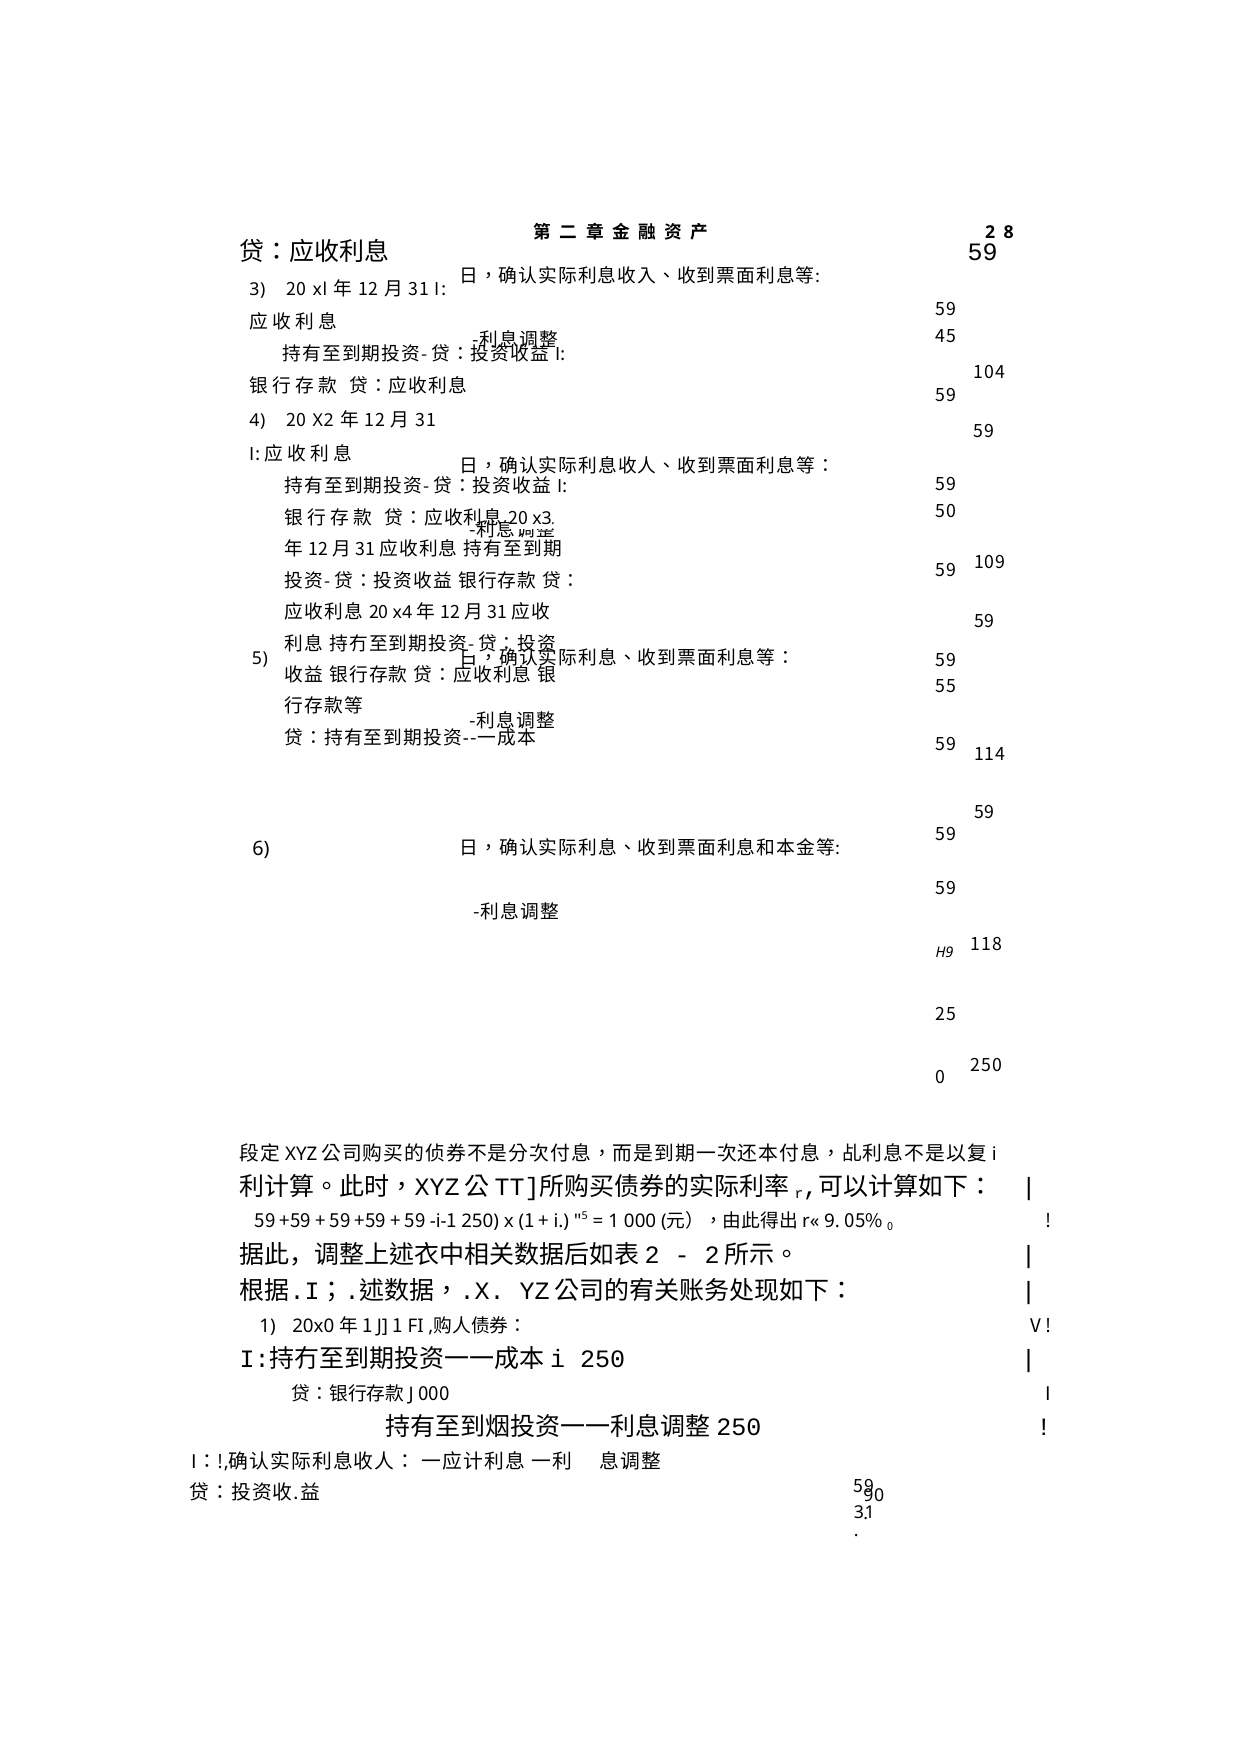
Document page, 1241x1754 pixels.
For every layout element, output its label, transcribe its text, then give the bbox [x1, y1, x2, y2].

text 59 +59 + 59 +59 + 59 -i-1 250) x (1 + i.) "5 = 1 000 (元），由此得出 r« 9. 05% 0 ! [189, 1203, 1051, 1234]
text 段定XYZ公司购买的侦券不是分次付息，而是到期一次还本付息，乩利息不是以复i [239, 1135, 1051, 1166]
list 20x0 年 1 J] 1 FI ,购人债券： V ! [189, 1307, 1051, 1338]
text 贷：银行存款 J 000 I [189, 1375, 1051, 1406]
text I:持冇至到期投资一一成本 i 250 | [239, 1338, 1051, 1375]
text I：!,确认实际利息收人： 一应计利息 一利息调整 [599, 1443, 1051, 1475]
text 贷：投资收.益 [320, 1484, 1051, 1504]
text I：!,确认实际利息收人： 一应计利息 一利息调整 [191, 1443, 586, 1475]
text 根据.I；.述数据，.X. YZ公司的宥关账务处现如下： | [239, 1271, 1051, 1307]
text 贷：应收利息 59 [239, 231, 1051, 268]
text 利计算。此时，XYZ公TT]所购买债券的实际利率r,可以计算如下： | [239, 1166, 1051, 1203]
text 持有至到烟投资一一利息调整 250 ! [239, 1406, 1051, 1443]
text 据此，调整上述衣中相关数据后如表2 - 2所示。 | [239, 1234, 1051, 1271]
